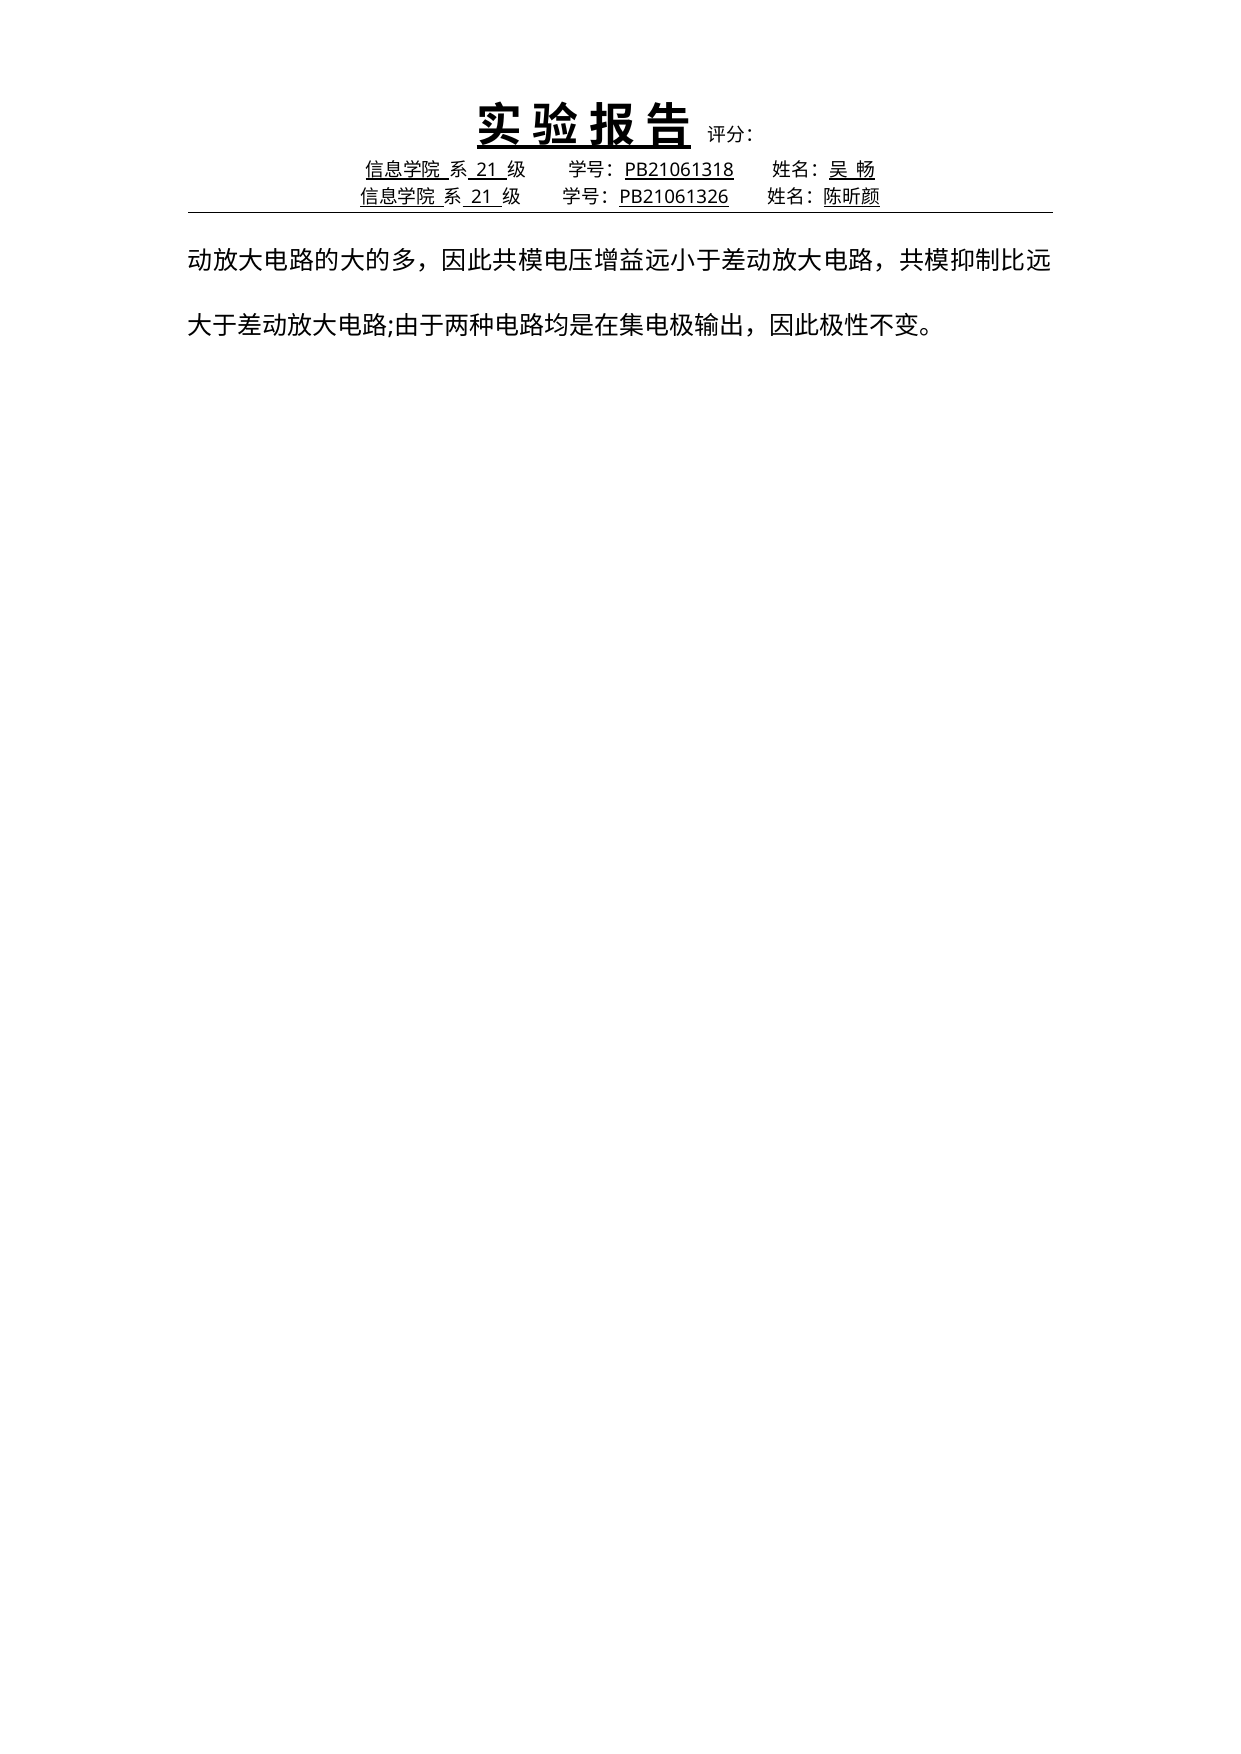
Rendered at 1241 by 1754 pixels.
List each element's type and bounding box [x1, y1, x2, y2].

text [187, 226, 1053, 356]
